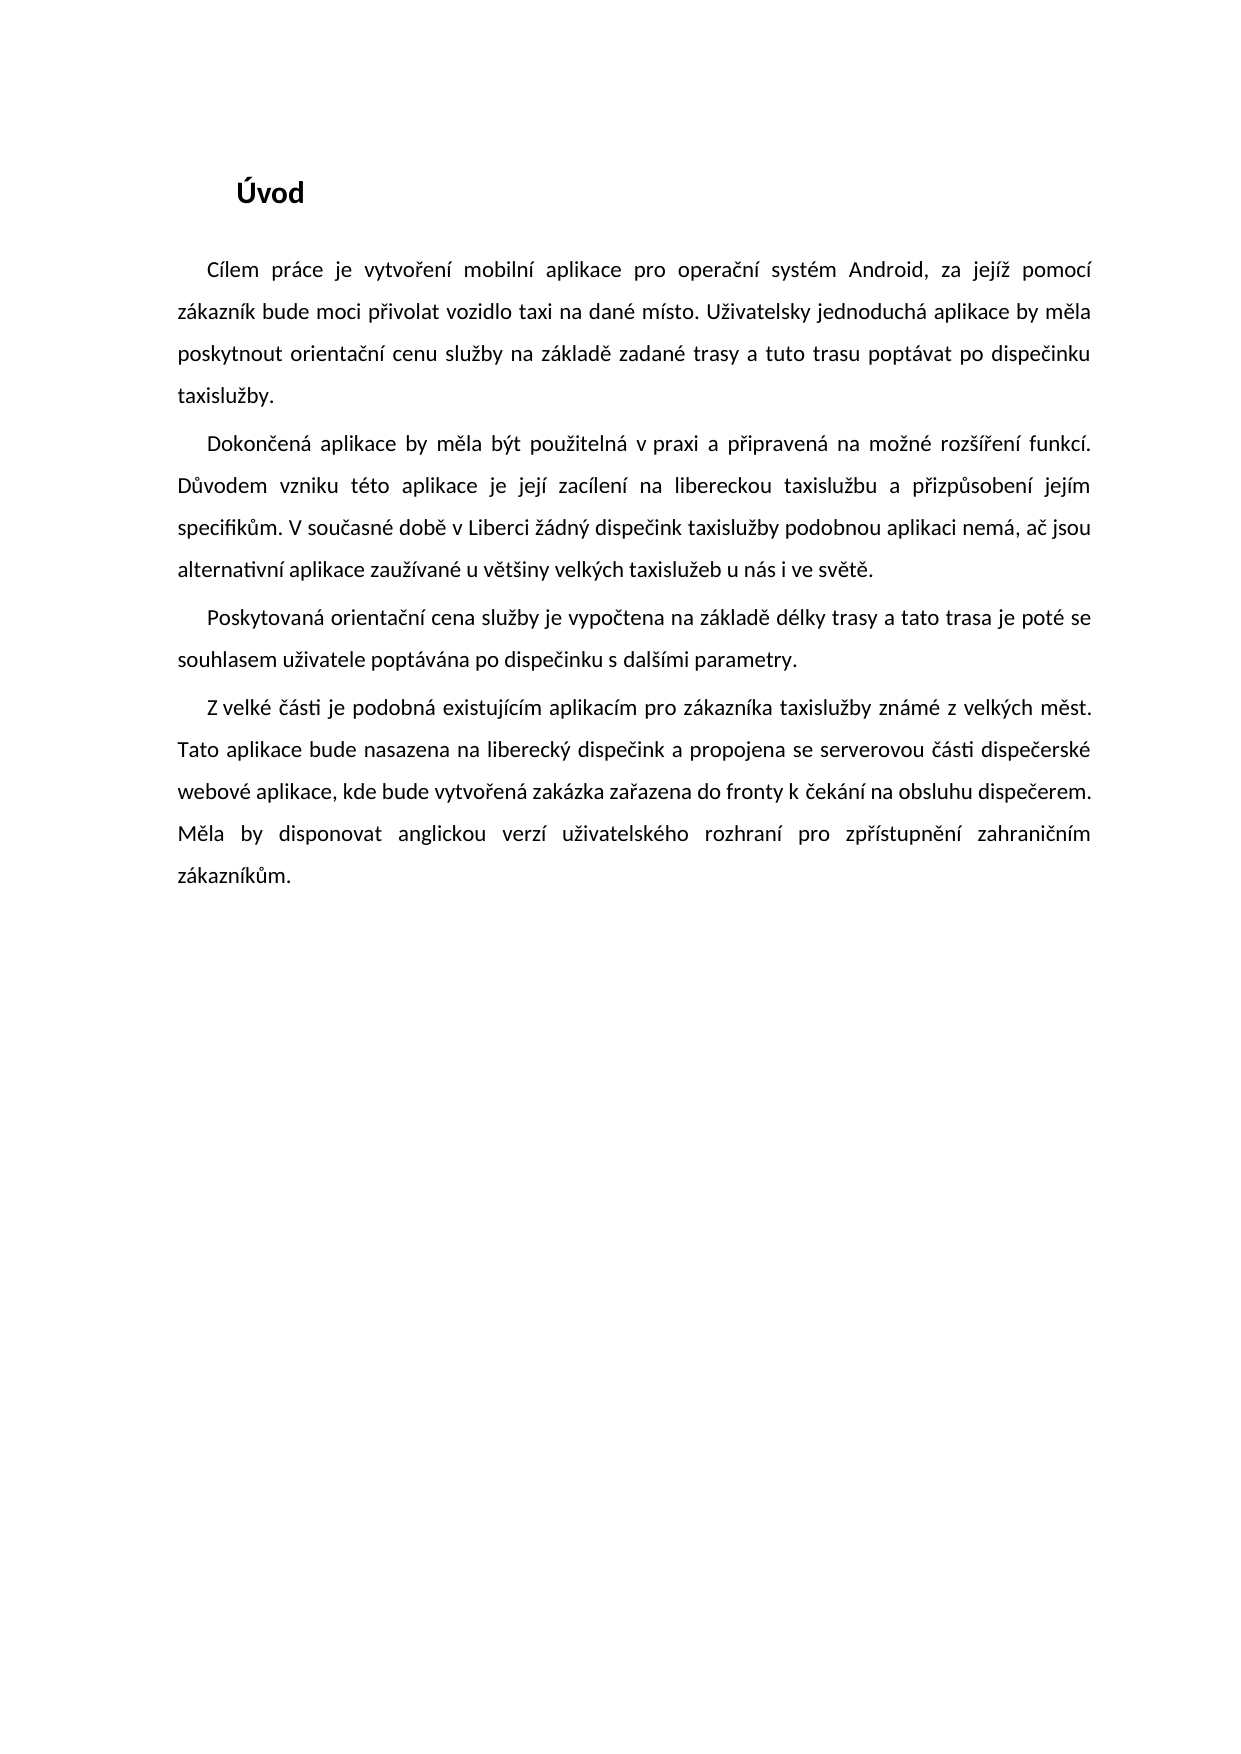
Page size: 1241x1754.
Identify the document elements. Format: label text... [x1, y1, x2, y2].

text Dokončená aplikace by měla být použitelná v praxi a připravená na možné rozšíření funkcí. Důvodem vzniku této aplikace je její zacílení na libereckou taxislužbu a přizpůsobení jejím specifikům. V současné době v Liberci žádný dispečink taxislužby podobnou aplikaci nemá, ač jsou alternativní aplikace zaužívané u většiny velkých taxislužeb u nás i ve světě. [177, 429, 1092, 583]
text Cílem práce je vytvoření mobilní aplikace pro operační systém Android, za jejíž pomocí zákazník bude moci přivolat vozidlo taxi na dané místo. Uživatelsky jednoduchá aplikace by měla poskytnout orientační cenu služby na základě zadané trasy a tuto trasu poptávat po dispečinku taxislužby. [177, 255, 1092, 409]
subtitle Úvod [177, 173, 1092, 211]
text Poskytovaná orientační cena služby je vypočtena na základě délky trasy a tato trasa je poté se souhlasem uživatele poptávána po dispečinku s dalšími parametry. [177, 603, 1092, 673]
text Z velké části je podobná existujícím aplikacím pro zákazníka taxislužby známé z velkých měst. Tato aplikace bude nasazena na liberecký dispečink a propojena se serverovou části dispečerské webové aplikace, kde bude vytvořená zakázka zařazena do fronty k čekání na obsluhu dispečerem. Měla by disponovat anglickou verzí uživatelského rozhraní pro zpřístupnění zahraničním zákazníkům. [177, 693, 1092, 889]
